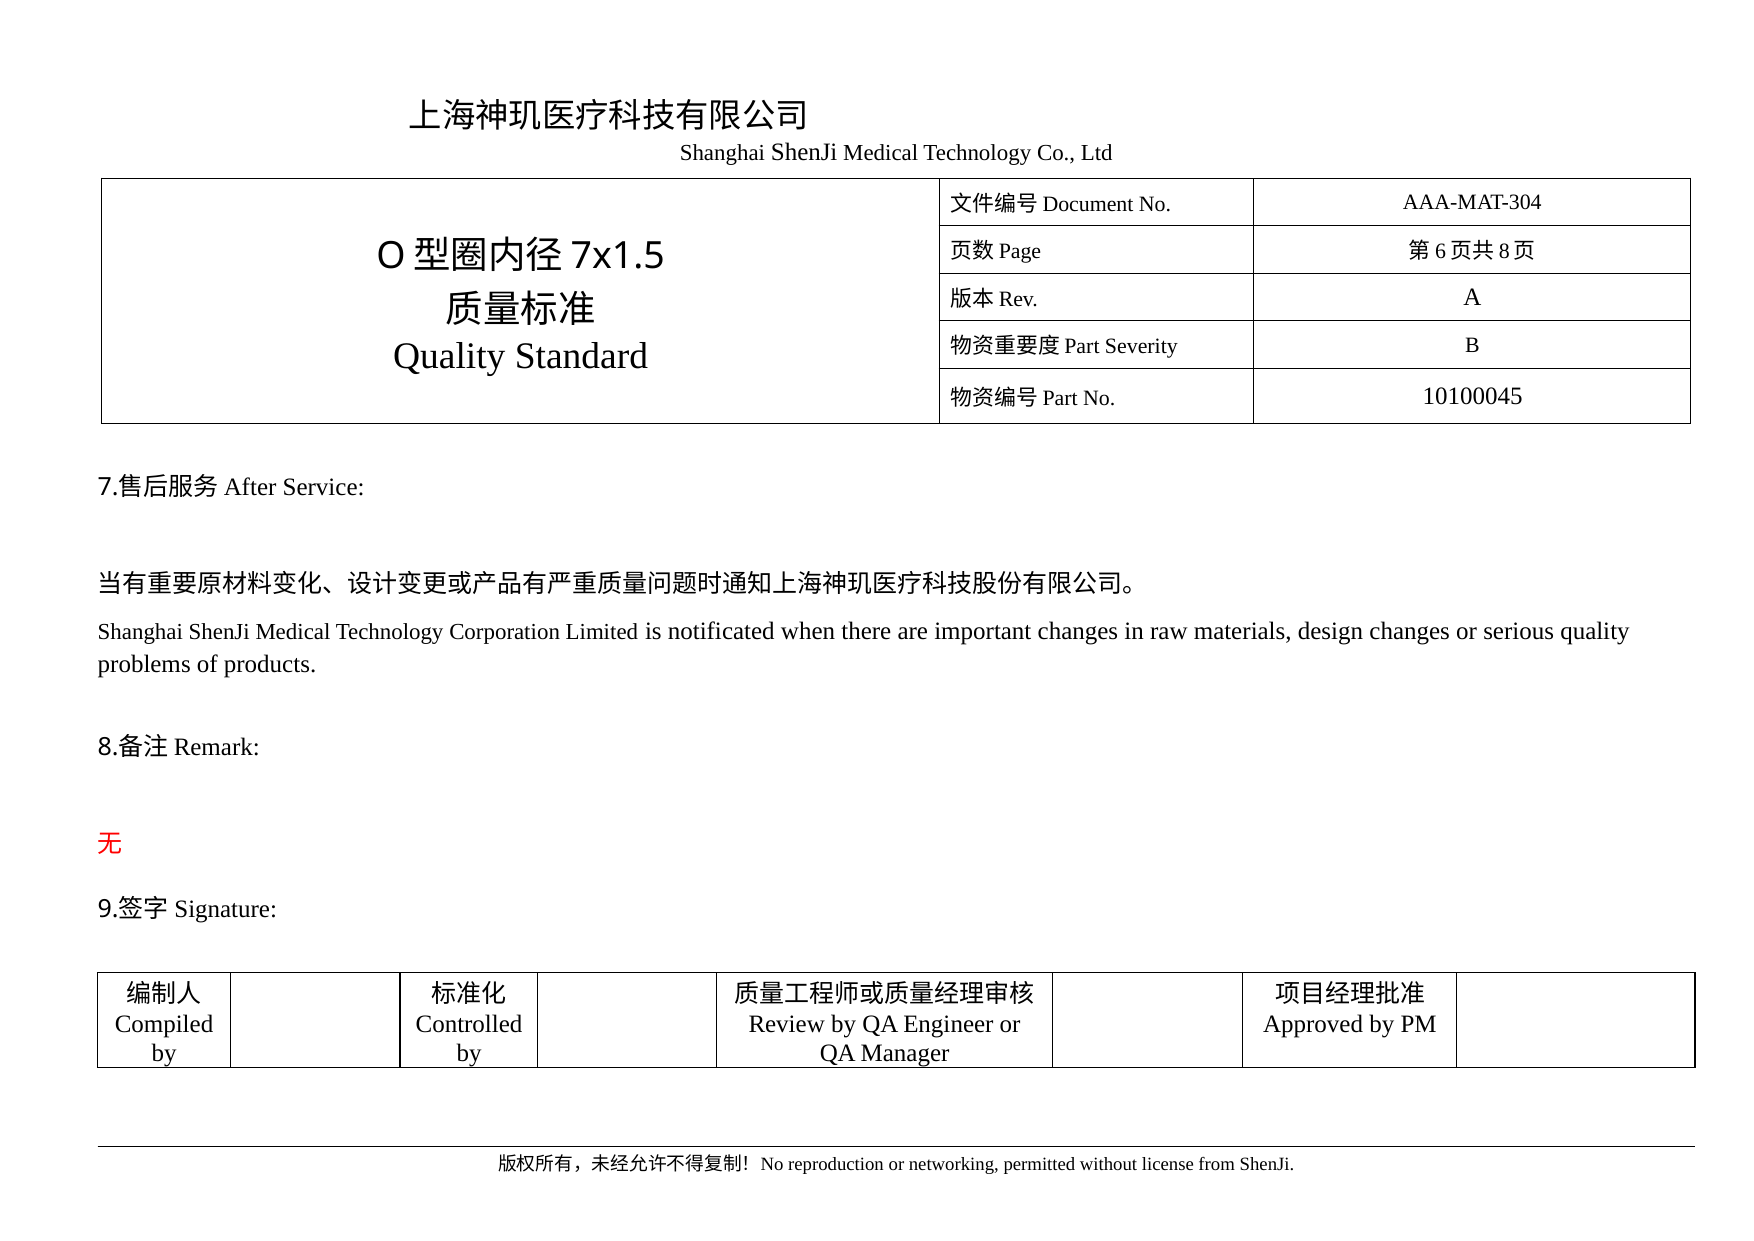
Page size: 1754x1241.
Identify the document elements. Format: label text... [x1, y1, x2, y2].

text 无 [97, 809, 1711, 874]
text 7.售后服务After Service: [97, 452, 1681, 517]
table_header [1457, 973, 1694, 1067]
table_header [538, 973, 716, 1067]
table_header 项目经理批准 Approved by PM [1243, 973, 1456, 1067]
table_header [1053, 973, 1242, 1067]
text Shanghai ShenJi Medical Technology Corporation Limited is notificated when there are important changes in raw materials, design changes or serious quality problems of products. [97, 614, 1695, 679]
text 8.备注Remark: [97, 712, 1681, 777]
table_header [231, 973, 399, 1067]
table_header 质量工程师或质量经理审核 Review by QA Engineer or QA Manager [717, 973, 1052, 1067]
text 9.签字 Signature: [97, 874, 1711, 939]
table_header 编制人Compiled by [98, 973, 230, 1067]
table_header 标准化Controlled by [401, 973, 537, 1067]
text 当有重要原材料变化、设计变更或产品有严重质量问题时通知上海神玑医疗科技股份有限公司。 [97, 549, 1711, 614]
